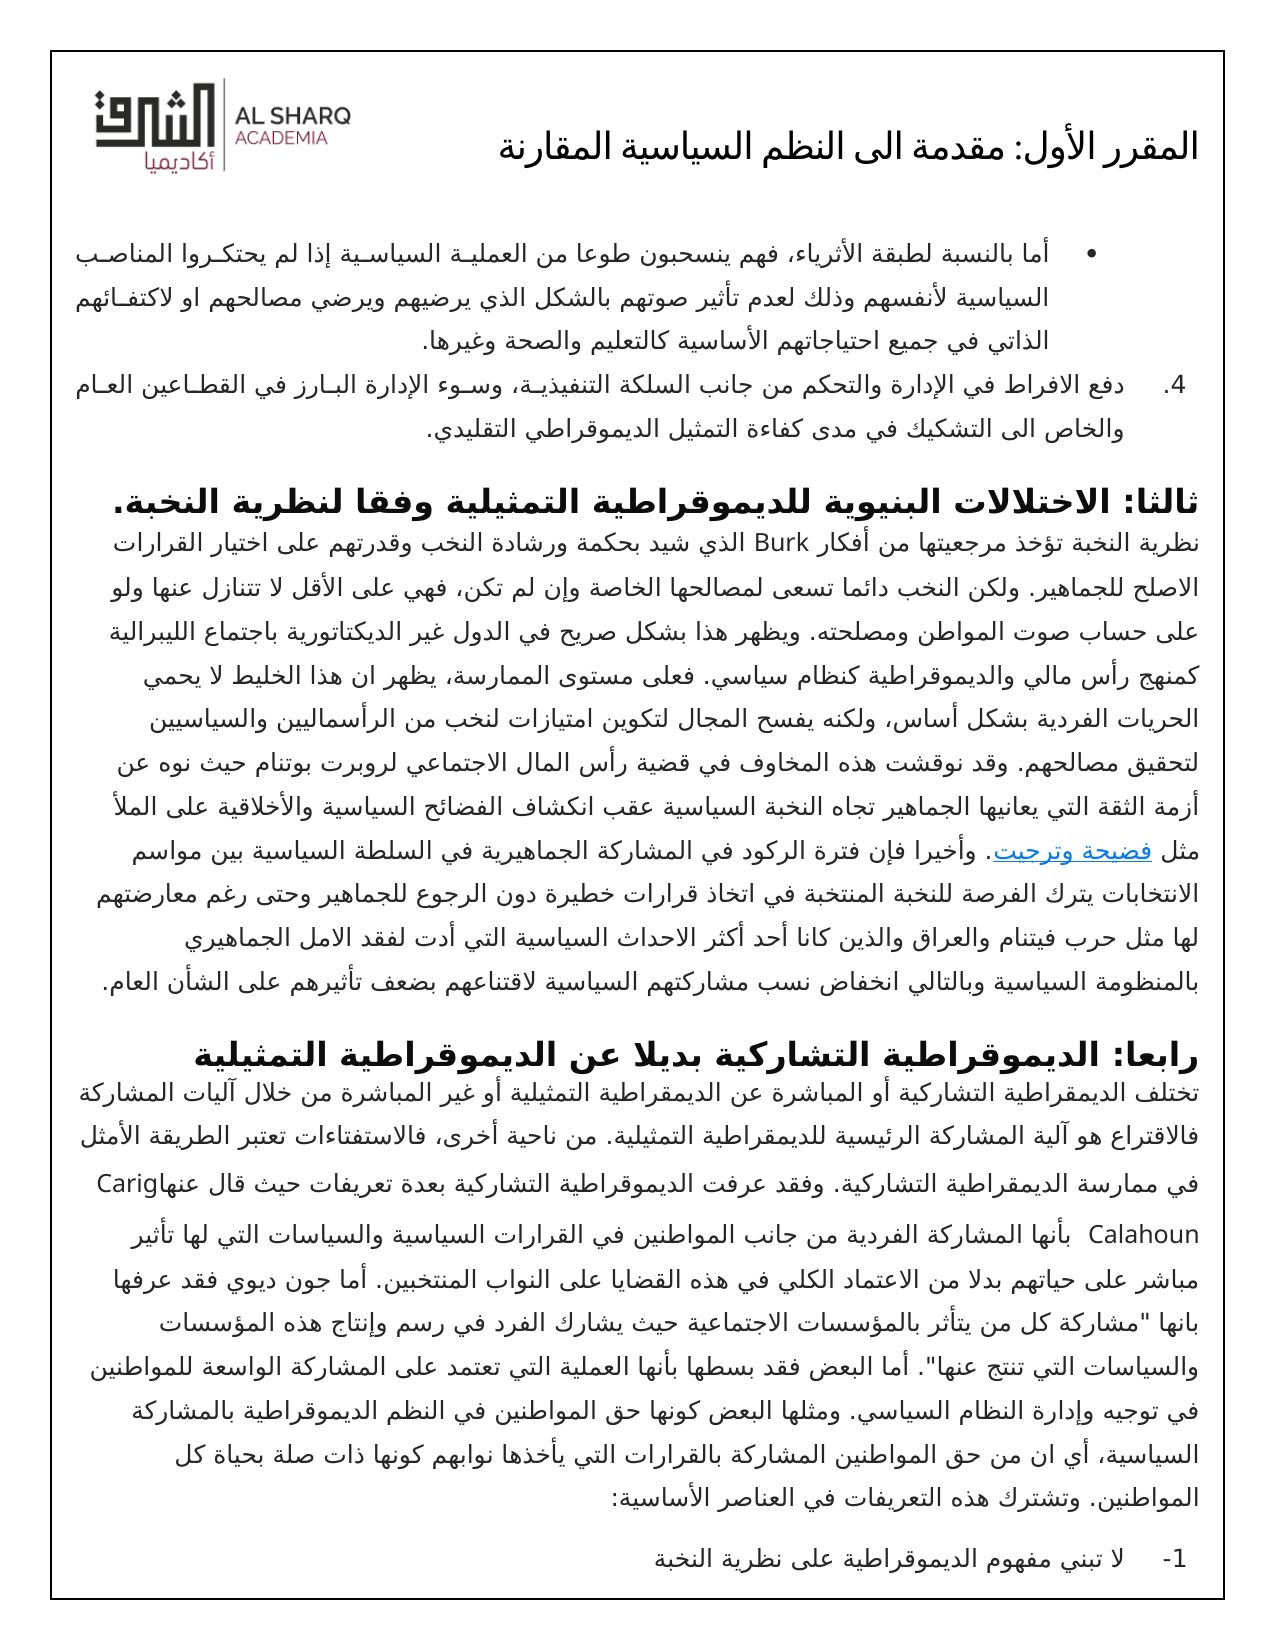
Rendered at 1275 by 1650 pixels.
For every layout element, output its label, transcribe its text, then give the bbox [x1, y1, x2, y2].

subtitle ثالثا: الاختلالات البنيوية للديموقراطية التمثيلية وفقا لنظرية النخبة. [75, 483, 1200, 522]
text تختلف الديمقراطية التشاركية أو المباشرة عن الديمقراطية التمثيلية أو غير المباشرة من خلال آليات المشاركة فالاقتراع هو آلية المشاركة الرئيسية للديمقراطية التمثيلية. من ناحية أخرى، فالاستفتاءات تعتبر الطريقة الأمثل في ممارسة الديمقراطية التشاركية. وفقد عرفت الديموقراطية التشاركية بعدة تعريفات حيث قال عنهاCarig Calahoun بأنها المشاركة الفردية من جانب المواطنين في القرارات السياسية والسياسات التي لها تأثير مباشر على حياتهم بدلا من الاعتماد الكلي في هذه القضايا على النواب المنتخبين. أما جون ديوي فقد عرفها بانها "مشاركة كل من يتأثر بالمؤسسات الاجتماعية حيث يشارك الفرد في رسم وإنتاج هذه المؤسسات والسياسات التي تنتج عنها". أما البعض فقد بسطها بأنها العملية التي تعتمد على المشاركة الواسعة للمواطنين في توجيه وإدارة النظام السياسي. ومثلها البعض كونها حق المواطنين في النظم الديموقراطية بالمشاركة السياسية، أي ان من حق المواطنين المشاركة بالقرارات التي يأخذها نوابهم كونها ذات صلة بحياة كل المواطنين. وتشترك هذه التعريفات في العناصر الأساسية: [75, 1078, 1200, 1513]
subtitle رابعا: الديموقراطية التشاركية بديلا عن الديموقراطية التمثيلية [75, 1036, 1200, 1075]
list لا تبني مفهوم الديموقراطية على نظرية النخبة [75, 1544, 1162, 1573]
text نظرية النخبة تؤخذ مرجعيتها من أفكار Burk الذي شيد بحكمة ورشادة النخب وقدرتهم على اختيار القرارات الاصلح للجماهير. ولكن النخب دائما تسعى لمصالحها الخاصة وإن لم تكن، فهي على الأقل لا تتنازل عنها ولو على حساب صوت المواطن ومصلحته. ويظهر هذا بشكل صريح في الدول غير الديكتاتورية باجتماع الليبرالية كمنهج رأس مالي والديموقراطية كنظام سياسي. فعلى مستوى الممارسة، يظهر ان هذا الخليط لا يحمي الحريات الفردية بشكل أساس، ولكنه يفسح المجال لتكوين امتيازات لنخب من الرأسماليين والسياسيين لتحقيق مصالحهم. وقد نوقشت هذه المخاوف في قضية رأس المال الاجتماعي لروبرت بوتنام حيث نوه عن أزمة الثقة التي يعانيها الجماهير تجاه النخبة السياسية عقب انكشاف الفضائح السياسية والأخلاقية على الملأ مثل فضيحة وترجيت. وأخيرا فإن فترة الركود في المشاركة الجماهيرية في السلطة السياسية بين مواسم الانتخابات يترك الفرصة للنخبة المنتخبة في اتخاذ قرارات خطيرة دون الرجوع للجماهير وحتى رغم معارضتهم لها مثل حرب فيتنام والعراق والذين كانا أحد أكثر الاحداث السياسية التي أدت لفقد الامل الجماهيري بالمنظومة السياسية وبالتالي انخفاض نسب مشاركتهم السياسية لاقتناعهم بضعف تأثيرهم على الشأن العام. [75, 525, 1200, 996]
list دفع الافراط في الإدارة والتحكم من جانب السلكة التنفيذية، وسوء الإدارة البارز في القطاعين العام والخاص الى التشكيك في مدى كفاءة التمثيل الديموقراطي التقليدي. [75, 370, 1162, 443]
picture [75, 75, 372, 181]
list أما بالنسبة لطبقة الأثرياء، فهم ينسحبون طوعا من العملية السياسية إذا لم يحتكروا المناصب السياسية لأنفسهم وذلك لعدم تأثير صوتهم بالشكل الذي يرضيهم ويرضي مصالحهم او لاكتفائهم الذاتي في جميع احتياجاتهم الأساسية كالتعليم والصحة وغيرها. [75, 239, 1087, 356]
